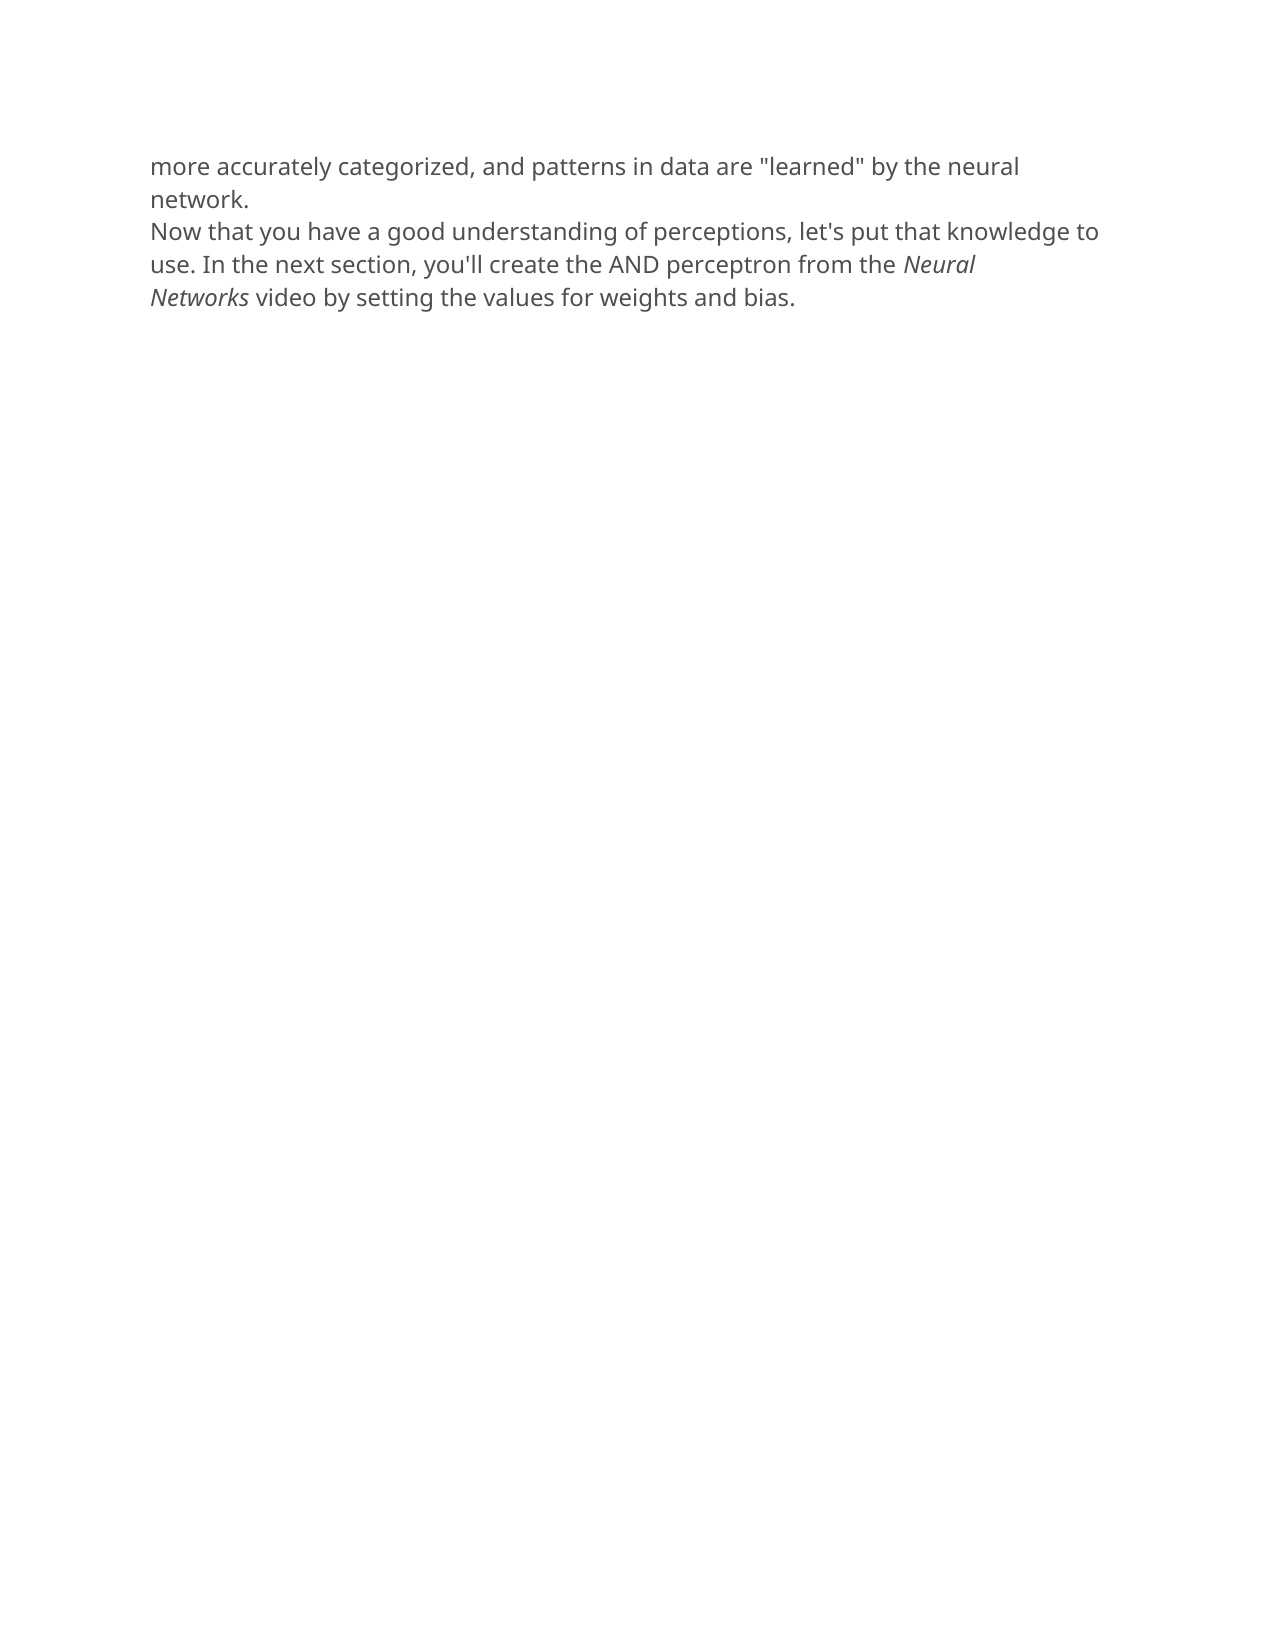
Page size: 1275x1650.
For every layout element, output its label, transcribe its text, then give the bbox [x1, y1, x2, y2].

text Now that you have a good understanding of perceptions, let's put that knowledge to use. In the next section, you'll create the AND perceptron from the Neural Networks video by setting the values for weights and bias. [150, 215, 1125, 313]
